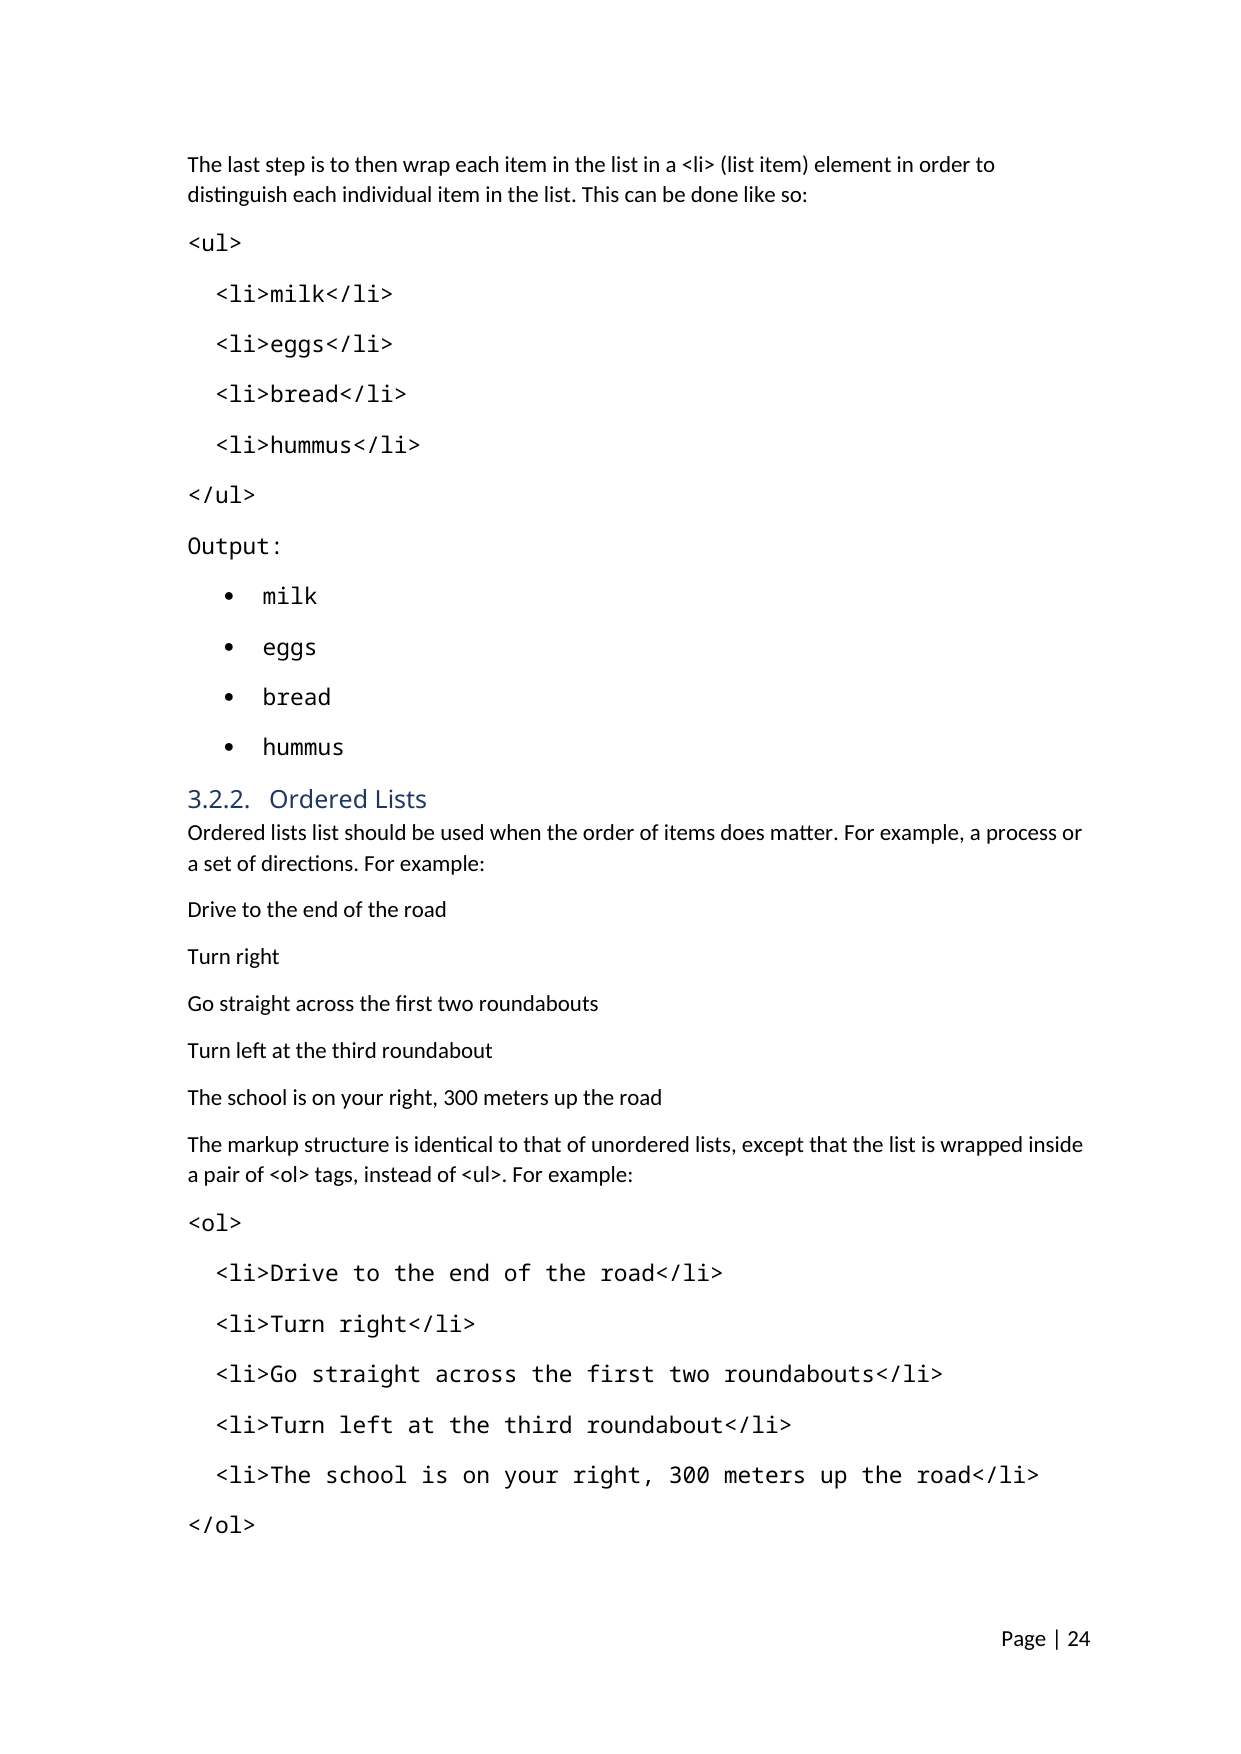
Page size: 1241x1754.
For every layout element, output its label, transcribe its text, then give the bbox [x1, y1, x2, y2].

list eggs [225, 630, 1090, 662]
text <ul> [187, 227, 1090, 258]
text <ol> [187, 1207, 1090, 1238]
text The markup structure is identical to that of unordered lists, except that the list is wrapped inside a pair of <ol> tags, instead of <ul>. For example: [187, 1130, 1090, 1188]
text <li>Turn left at the third roundabout</li> [187, 1409, 1090, 1440]
text Ordered lists list should be used when the order of items does matter. For example, a process or a set of directions. For example: [187, 818, 1090, 877]
text The last step is to then wrap each item in the list in a <li> (list item) element in order to distinguish each individual item in the list. This can be done like so: [187, 150, 1090, 208]
text Turn left at the third roundabout [187, 1036, 1090, 1064]
text <li>The school is on your right, 300 meters up the road</li> [187, 1459, 1090, 1490]
text <li>Drive to the end of the road</li> [187, 1257, 1090, 1289]
text <li>bread</li> [187, 378, 1090, 409]
list milk [225, 580, 1090, 611]
text <li>eggs</li> [187, 328, 1090, 359]
subtitle Ordered Lists [187, 782, 1090, 816]
text </ul> [187, 479, 1090, 510]
text Go straight across the first two roundabouts [187, 989, 1090, 1017]
list hummus [225, 731, 1090, 762]
text <li>Go straight across the first two roundabouts</li> [187, 1358, 1090, 1389]
list bread [225, 681, 1090, 712]
text <li>Turn right</li> [187, 1308, 1090, 1339]
text Drive to the end of the road [187, 896, 1090, 923]
text Output: [187, 529, 1090, 561]
text Turn right [187, 942, 1090, 970]
text The school is on your right, 300 meters up the road [187, 1083, 1090, 1111]
text <li>milk</li> [187, 277, 1090, 309]
text <li>hummus</li> [187, 429, 1090, 460]
text </ol> [187, 1509, 1090, 1541]
